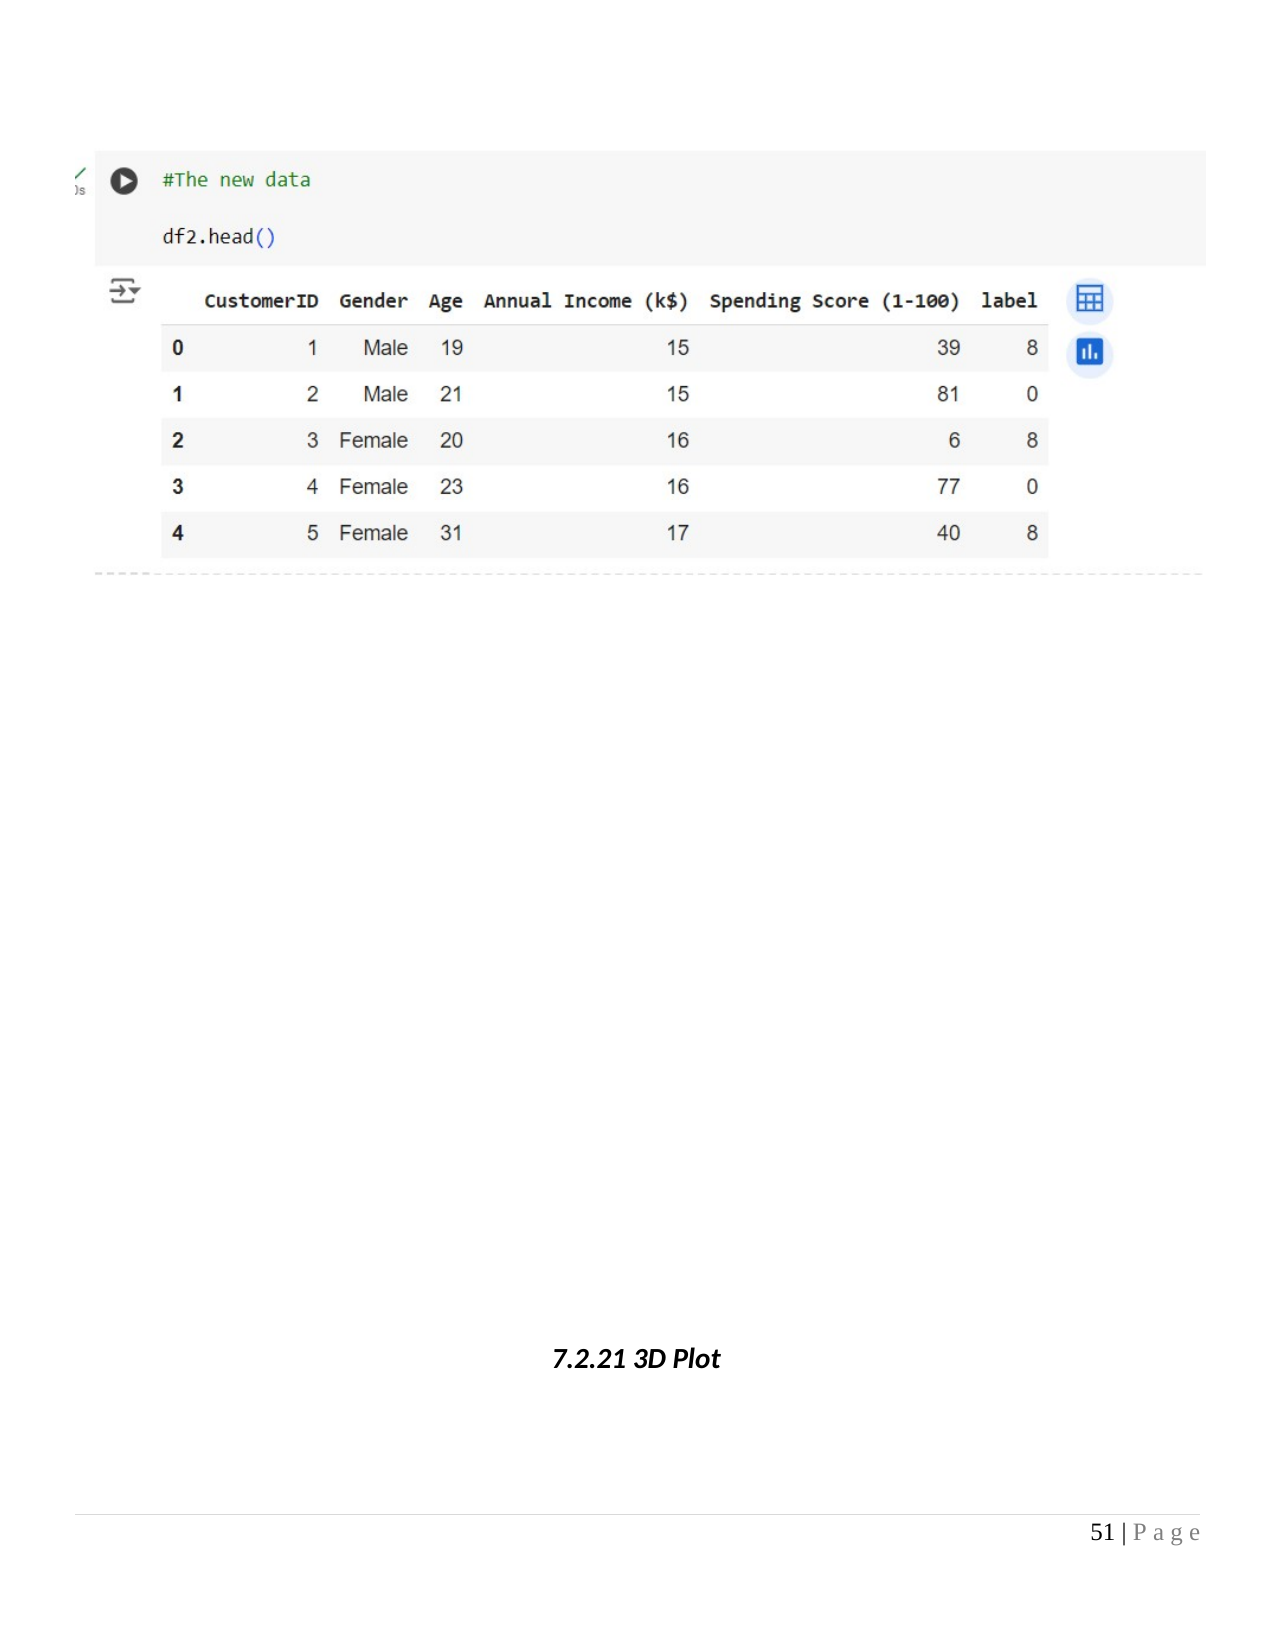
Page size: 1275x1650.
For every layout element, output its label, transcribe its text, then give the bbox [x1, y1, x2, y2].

text 7.2.21 3D Plot [75, 1340, 1200, 1376]
picture [75, 139, 1206, 576]
